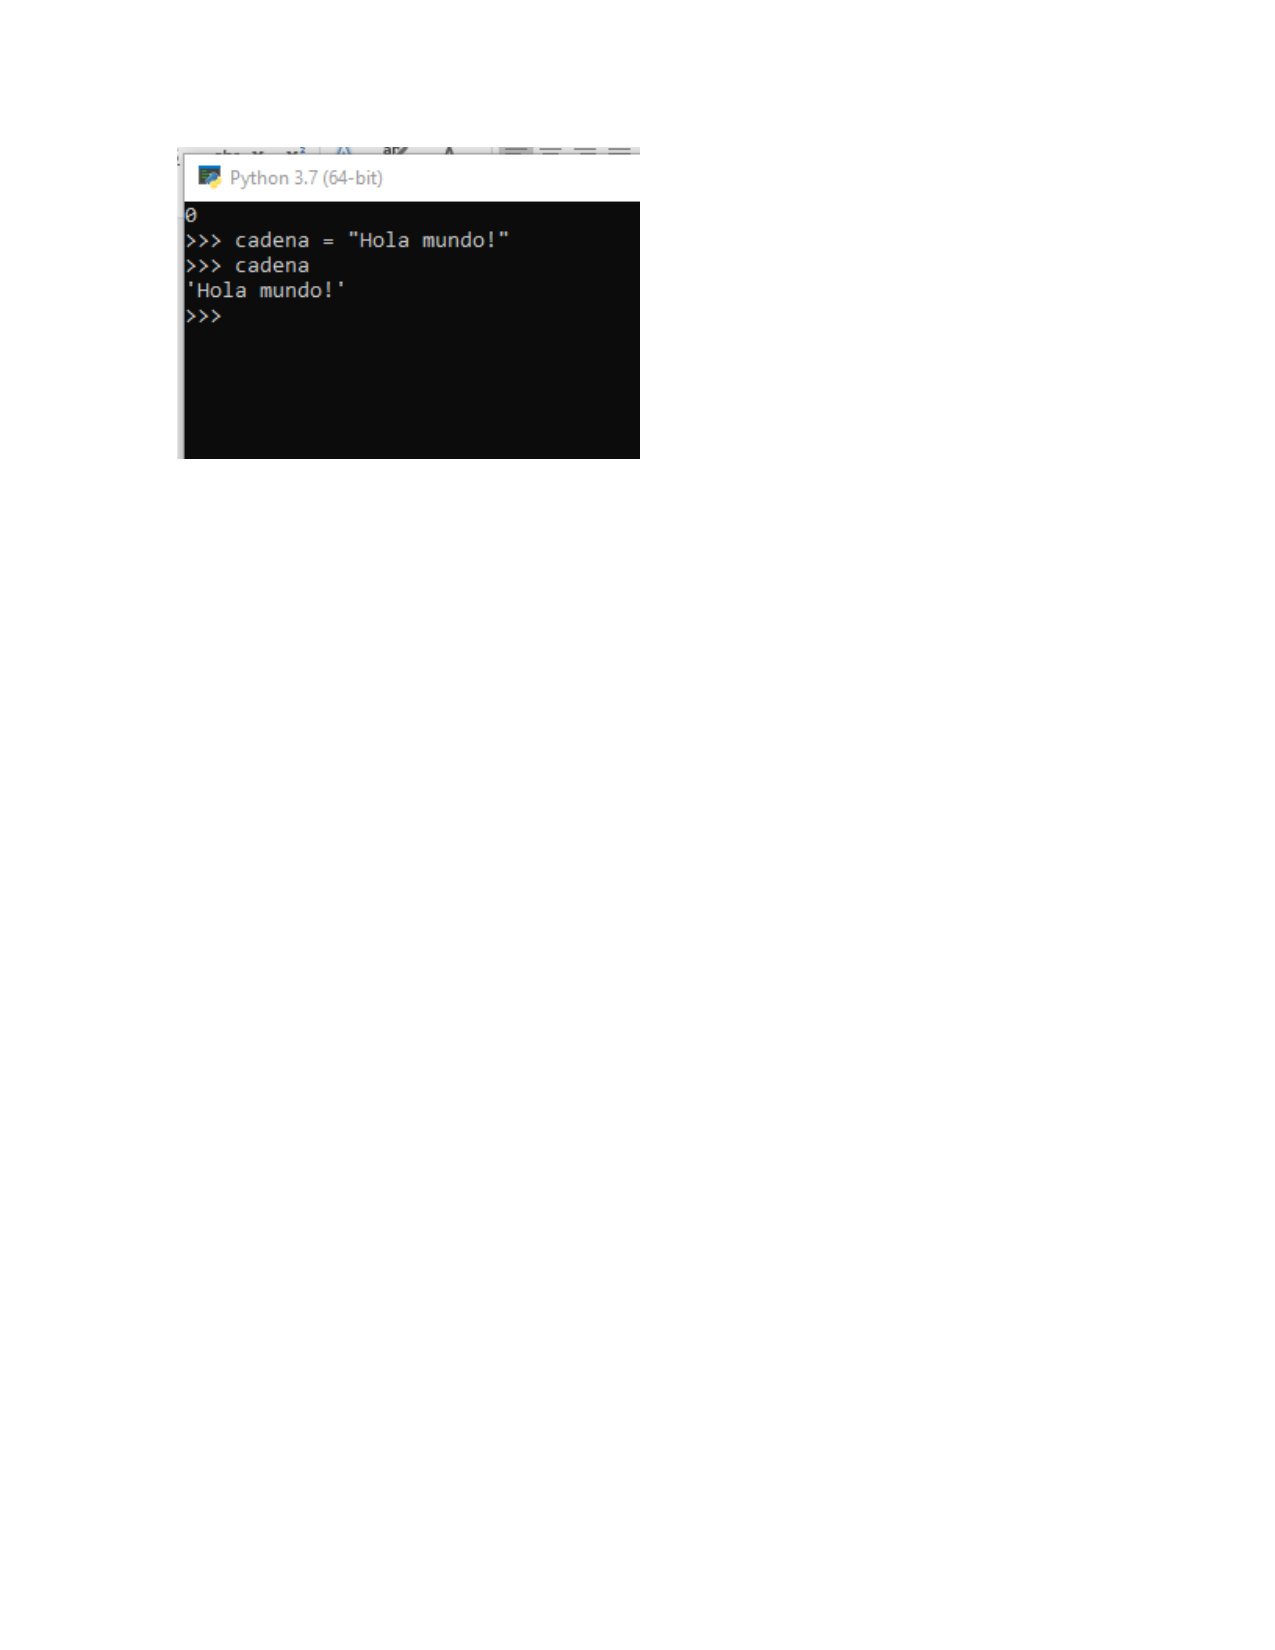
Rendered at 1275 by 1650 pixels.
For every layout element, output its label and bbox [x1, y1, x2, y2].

picture [177, 147, 640, 459]
